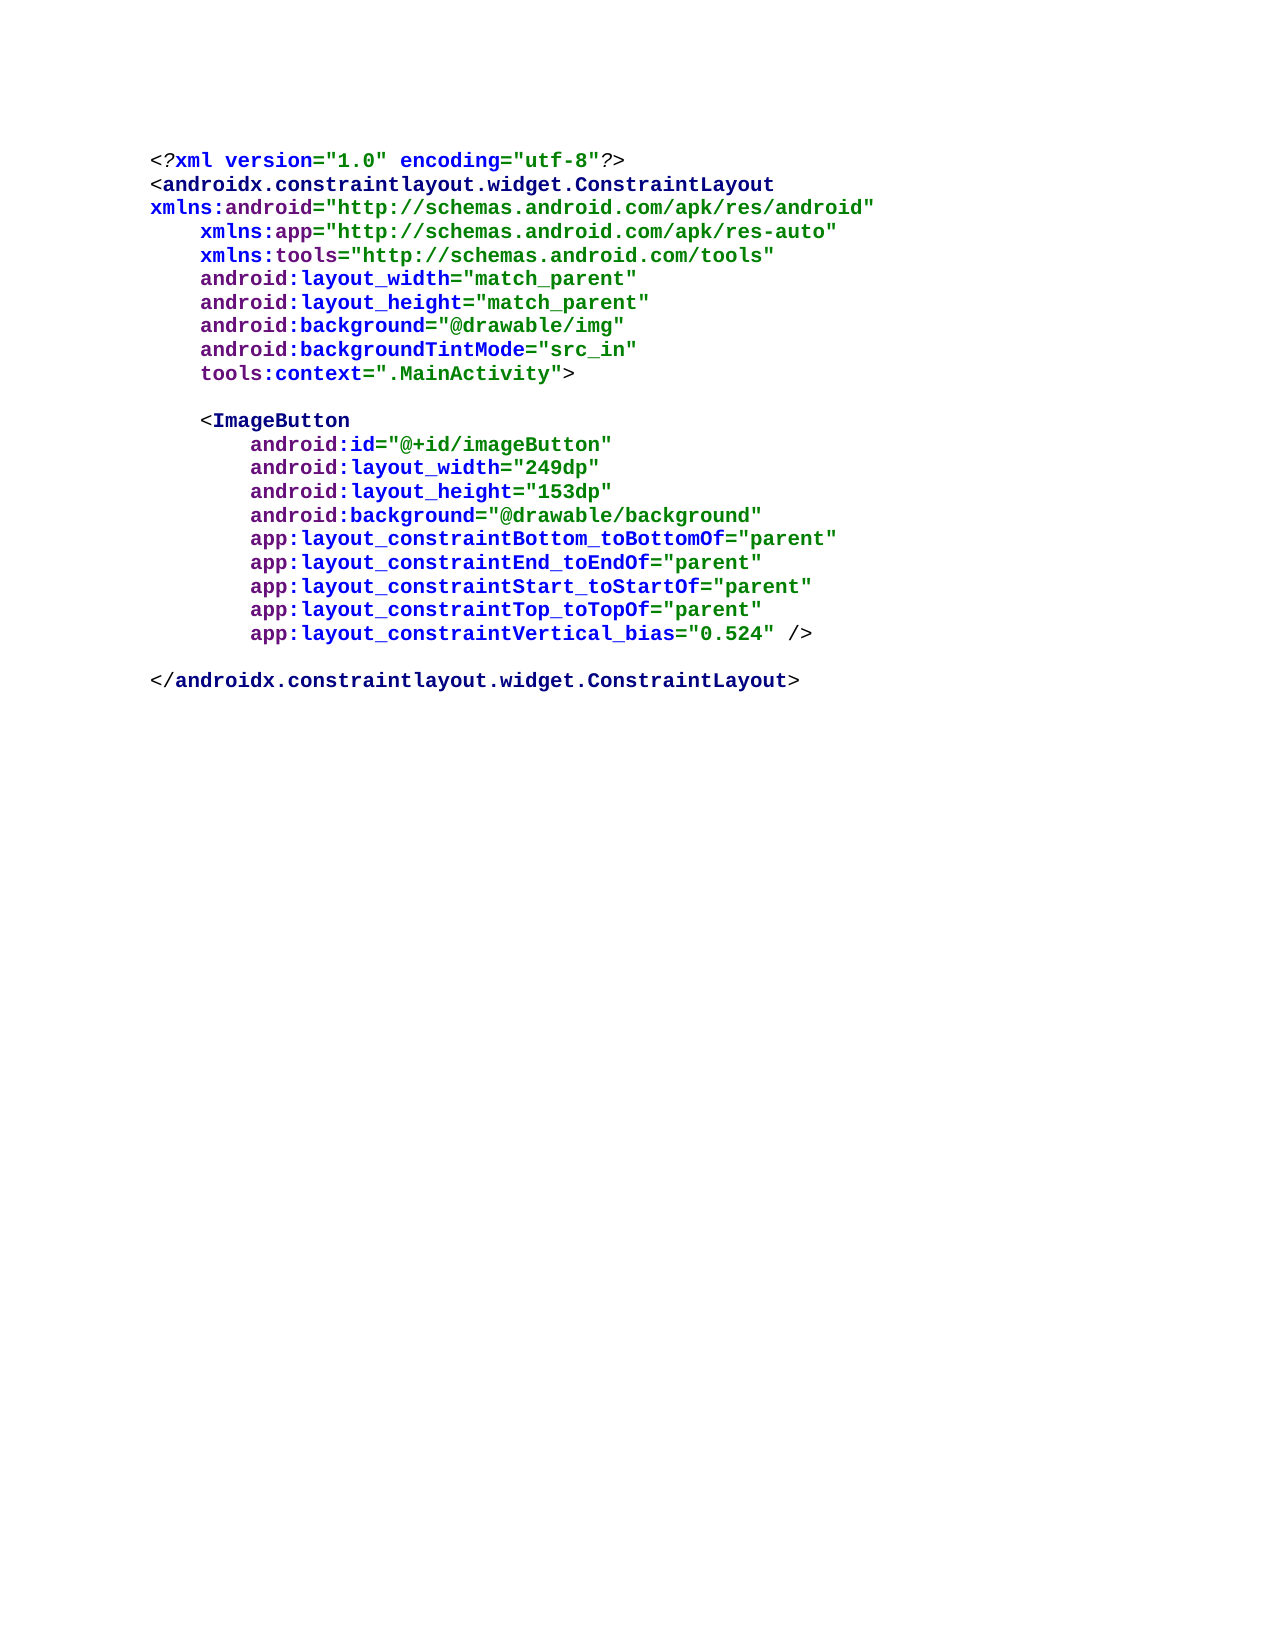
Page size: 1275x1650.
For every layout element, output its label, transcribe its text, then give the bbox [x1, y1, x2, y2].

text <?xml version="1.0" encoding="utf-8"?> <androidx.constraintlayout.widget.ConstraintLayout xmlns:android="http://schemas.android.com/apk/res/android" xmlns:app="http://schemas.android.com/apk/res-auto" xmlns:tools="http://schemas.android.com/tools" android:layout_width="match_parent" android:layout_height="match_parent" android:background="@drawable/img" android:backgroundTintMode="src_in" tools:context=".MainActivity"> <ImageButton android:id="@+id/imageButton" android:layout_width="249dp" android:layout_height="153dp" android:background="@drawable/background" app:layout_constraintBottom_toBottomOf="parent" app:layout_constraintEnd_toEndOf="parent" app:layout_constraintStart_toStartOf="parent" app:layout_constraintTop_toTopOf="parent" app:layout_constraintVertical_bias="0.524" /> </androidx.constraintlayout.widget.ConstraintLayout> [150, 150, 1125, 694]
